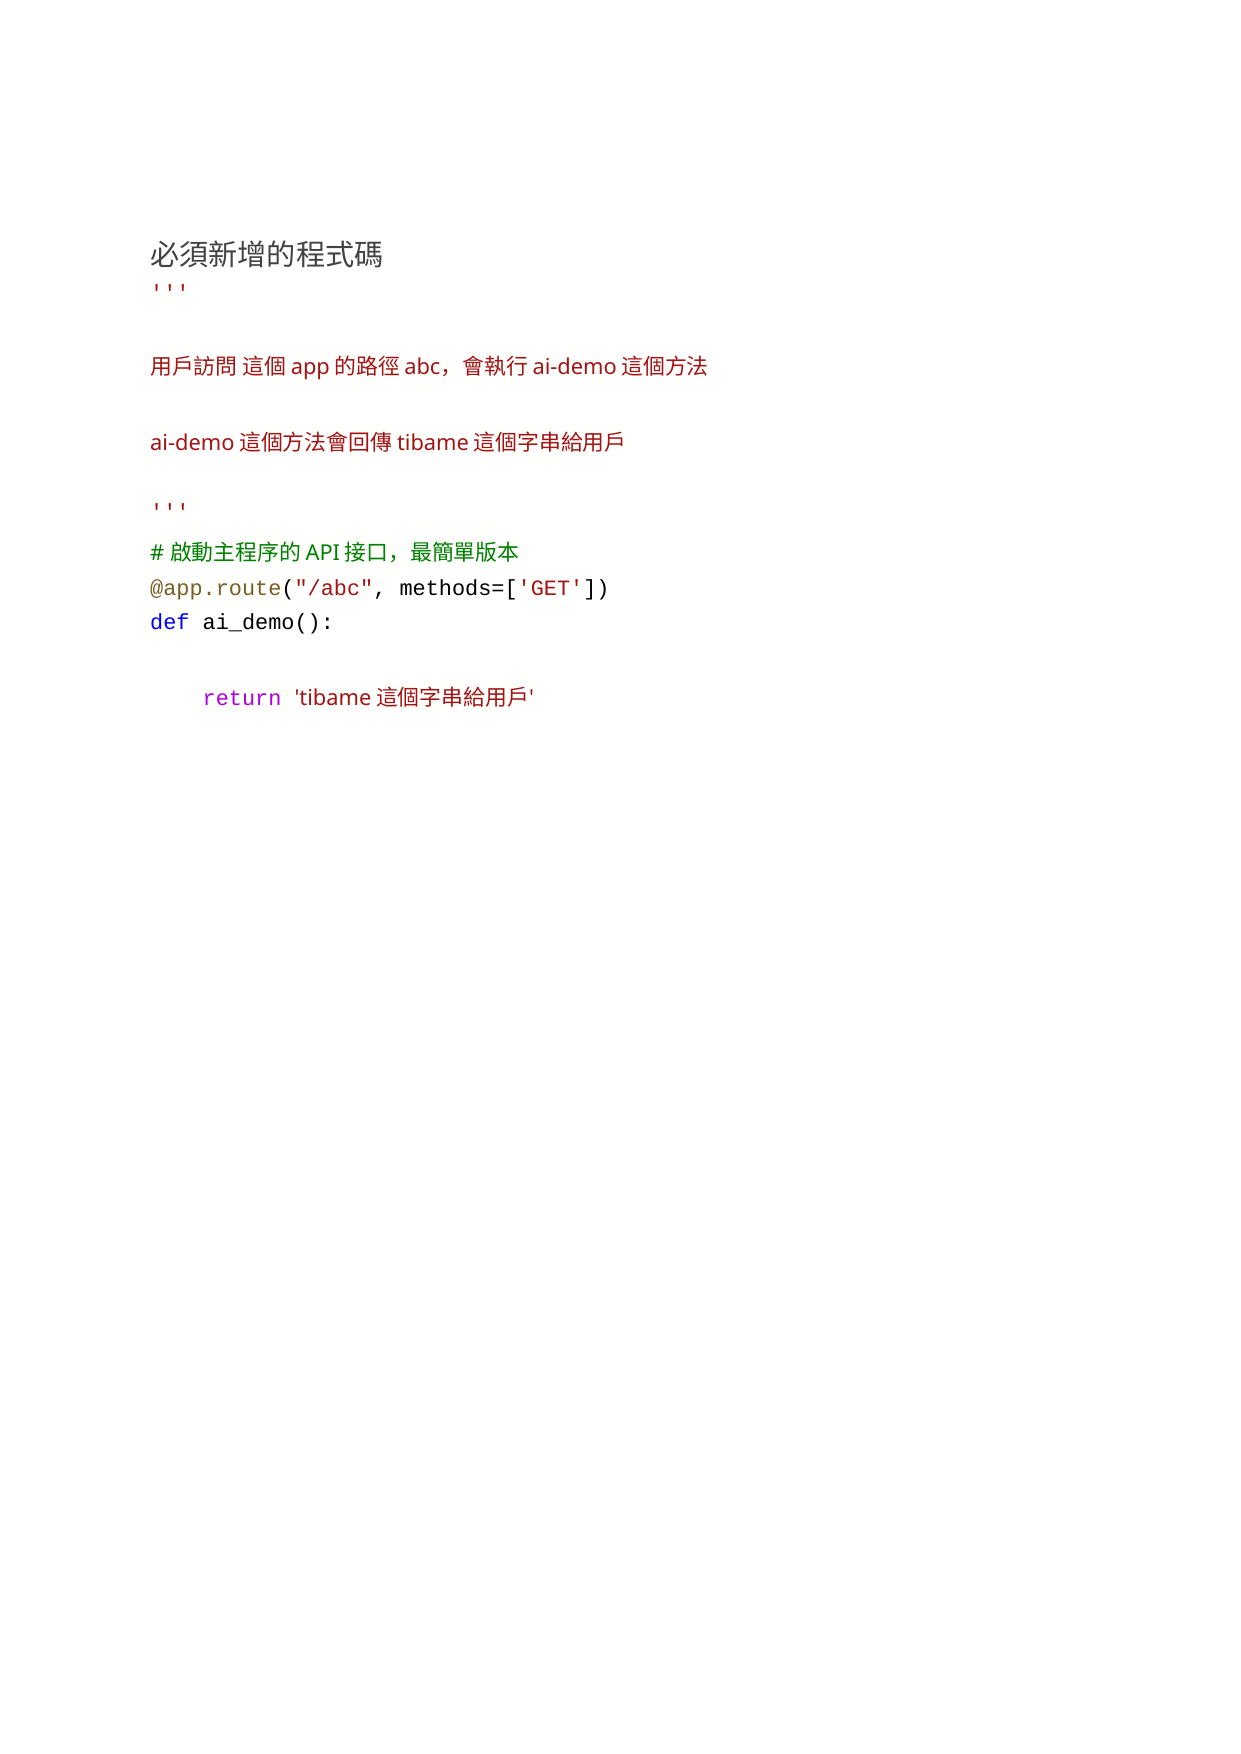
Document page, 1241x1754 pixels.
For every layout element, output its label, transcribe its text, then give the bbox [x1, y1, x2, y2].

text 用戶訪問 這個app的路徑abc，會執行ai-demo這個方法 [150, 349, 1090, 381]
text @app.route("/abc", methods=['GET']) [150, 577, 1090, 602]
text # 啟動主程序的API接口，最簡單版本 [150, 535, 1090, 566]
text return 'tibame這個字串給用戶' [150, 680, 1090, 712]
text def ai_demo(): [150, 611, 1090, 636]
text ''' [150, 501, 1090, 526]
text ai-demo這個方法會回傳 tibame這個字串給用戶 [150, 425, 1090, 457]
text ''' [150, 282, 1090, 307]
subtitle 必須新增的程式碼 [150, 231, 1090, 273]
